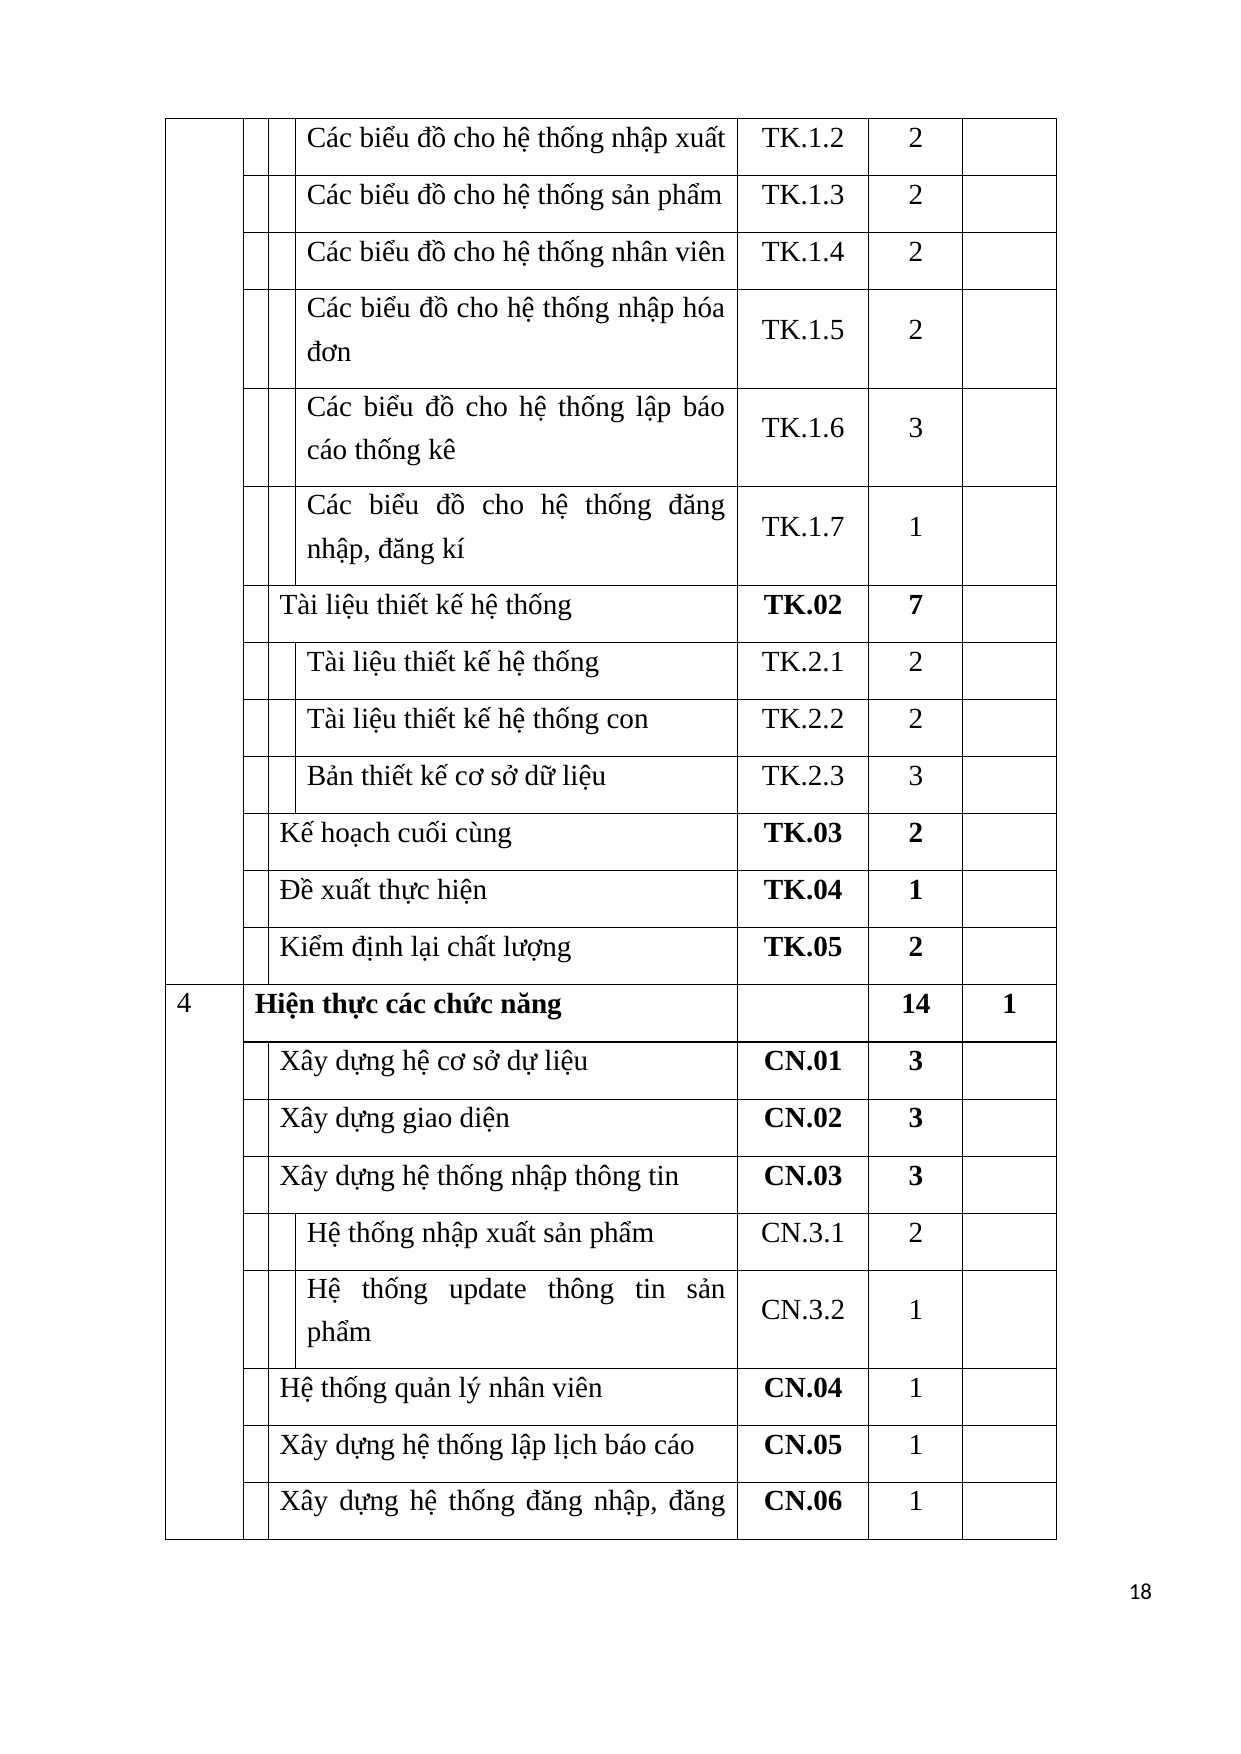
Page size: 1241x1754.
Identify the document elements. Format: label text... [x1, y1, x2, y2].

table_cell 4 [166, 985, 243, 1539]
table_cell [269, 700, 295, 756]
table_cell [269, 290, 295, 388]
table_cell 2 [869, 643, 962, 699]
table_cell Hiện thực các chức năng [244, 985, 737, 1041]
table_cell [963, 1271, 1056, 1368]
table_cell CN.01 [738, 1043, 868, 1098]
table_cell [244, 586, 268, 642]
table_cell Bản thiết kế cơ sở dữ liệu [296, 757, 737, 813]
table_cell CN.05 [738, 1426, 868, 1482]
table_cell CN.06 [738, 1483, 868, 1539]
table_cell [963, 1043, 1056, 1098]
table_cell [244, 233, 268, 289]
table_cell [269, 643, 295, 699]
table_cell Tài liệu thiết kế hệ thống [269, 586, 737, 642]
table_cell [963, 290, 1056, 388]
table_cell TK.1.2 [738, 119, 868, 175]
table_cell 2 [869, 700, 962, 756]
table_cell 1 [869, 871, 962, 927]
table_cell 3 [869, 1043, 962, 1098]
table_cell Xây dựng hệ thống lập lịch báo cáo [269, 1426, 737, 1482]
table_cell [244, 700, 268, 756]
table_cell 1 [869, 1483, 962, 1539]
table_cell TK.1.5 [738, 290, 868, 388]
table_cell [269, 1214, 295, 1270]
table_cell [269, 233, 295, 289]
table_cell [963, 1157, 1056, 1213]
table_cell [244, 1426, 268, 1482]
table_cell CN.03 [738, 1157, 868, 1213]
table_cell [963, 928, 1056, 984]
table_cell TK.04 [738, 871, 868, 927]
table_cell TK.1.3 [738, 176, 868, 232]
table_cell 2 [869, 119, 962, 175]
table_cell [963, 814, 1056, 870]
table_cell [963, 586, 1056, 642]
table_cell 3 [869, 389, 962, 486]
table_cell 2 [869, 176, 962, 232]
table_cell [269, 176, 295, 232]
table_cell [963, 757, 1056, 813]
table_cell TK.05 [738, 928, 868, 984]
table_cell [963, 1426, 1056, 1482]
table_cell [244, 487, 268, 585]
table_cell 1 [869, 1426, 962, 1482]
table_cell [244, 1157, 268, 1213]
table_cell 1 [869, 1369, 962, 1425]
table_cell Xây dựng giao diện [269, 1100, 737, 1156]
table_cell Tài liệu thiết kế hệ thống con [296, 700, 737, 756]
table_cell 3 [869, 757, 962, 813]
table_cell [963, 233, 1056, 289]
table_cell [244, 1271, 268, 1368]
table_cell Đề xuất thực hiện [269, 871, 737, 927]
table_cell 1 [869, 487, 962, 585]
table_cell 1 [963, 985, 1056, 1041]
table_cell TK.2.1 [738, 643, 868, 699]
table_cell 3 [869, 1100, 962, 1156]
table_cell [244, 871, 268, 927]
table_cell TK.1.4 [738, 233, 868, 289]
table_cell TK.2.3 [738, 757, 868, 813]
table_cell Kiểm định lại chất lượng [269, 928, 737, 984]
table_cell Kế hoạch cuối cùng [269, 814, 737, 870]
table_cell TK.1.6 [738, 389, 868, 486]
table_cell 14 [869, 985, 962, 1041]
table_cell CN.3.1 [738, 1214, 868, 1270]
table_cell 2 [869, 233, 962, 289]
table_cell Các biểu đồ cho hệ thống nhập xuất [296, 119, 737, 175]
table_cell Các biểu đồ cho hệ thống nhân viên [296, 233, 737, 289]
table_cell 2 [869, 928, 962, 984]
table_cell [244, 389, 268, 486]
table_cell [963, 1369, 1056, 1425]
table_cell [963, 700, 1056, 756]
table_cell [244, 1214, 268, 1270]
table_cell [963, 871, 1056, 927]
table_cell 2 [869, 290, 962, 388]
table_cell TK.2.2 [738, 700, 868, 756]
table_cell Các biểu đồ cho hệ thống sản phẩm [296, 176, 737, 232]
table_cell [963, 487, 1056, 585]
table_cell Hệ thống quản lý nhân viên [269, 1369, 737, 1425]
table_cell Tài liệu thiết kế hệ thống [296, 643, 737, 699]
table_cell [244, 119, 268, 175]
table_cell [963, 176, 1056, 232]
table_cell [244, 1369, 268, 1425]
table_cell [244, 290, 268, 388]
table_cell [269, 757, 295, 813]
table_cell [244, 928, 268, 984]
table_cell [963, 1100, 1056, 1156]
table_cell [963, 119, 1056, 175]
table_cell [244, 757, 268, 813]
table_cell Các biểu đồ cho hệ thống đăng nhập, đăng kí [296, 487, 737, 585]
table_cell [269, 1483, 737, 1539]
table_cell [269, 119, 295, 175]
table_cell [963, 643, 1056, 699]
table_cell CN.04 [738, 1369, 868, 1425]
table_cell [244, 643, 268, 699]
table_cell Xây dựng hệ thống nhập thông tin [269, 1157, 737, 1213]
table_cell CN.02 [738, 1100, 868, 1156]
table_cell [963, 1483, 1056, 1539]
table_cell [269, 1271, 295, 1368]
table_cell Hệ thống nhập xuất sản phẩm [296, 1214, 737, 1270]
table_cell 2 [869, 814, 962, 870]
table_cell 3 [869, 1157, 962, 1213]
table_cell [269, 389, 295, 486]
table_cell [963, 389, 1056, 486]
table_cell Hệ thống update thông tin sản phẩm [296, 1271, 737, 1368]
table_cell TK.1.7 [738, 487, 868, 585]
table_cell [738, 985, 868, 1041]
table_cell 2 [869, 1214, 962, 1270]
table_cell [244, 1043, 268, 1098]
table_cell [244, 1100, 268, 1156]
table_cell TK.03 [738, 814, 868, 870]
table_cell [244, 814, 268, 870]
table_cell 7 [869, 586, 962, 642]
table_cell 1 [869, 1271, 962, 1368]
table_cell [269, 487, 295, 585]
table_cell Xây dựng hệ cơ sở dự liệu [269, 1043, 737, 1098]
table_cell [244, 1483, 268, 1539]
table_cell [963, 1214, 1056, 1270]
table_cell TK.02 [738, 586, 868, 642]
table_cell Các biểu đồ cho hệ thống lập báo cáo thống kê [296, 389, 737, 486]
table_cell [244, 176, 268, 232]
table_cell CN.3.2 [738, 1271, 868, 1368]
table_cell Các biểu đồ cho hệ thống nhập hóa đơn [296, 290, 737, 388]
